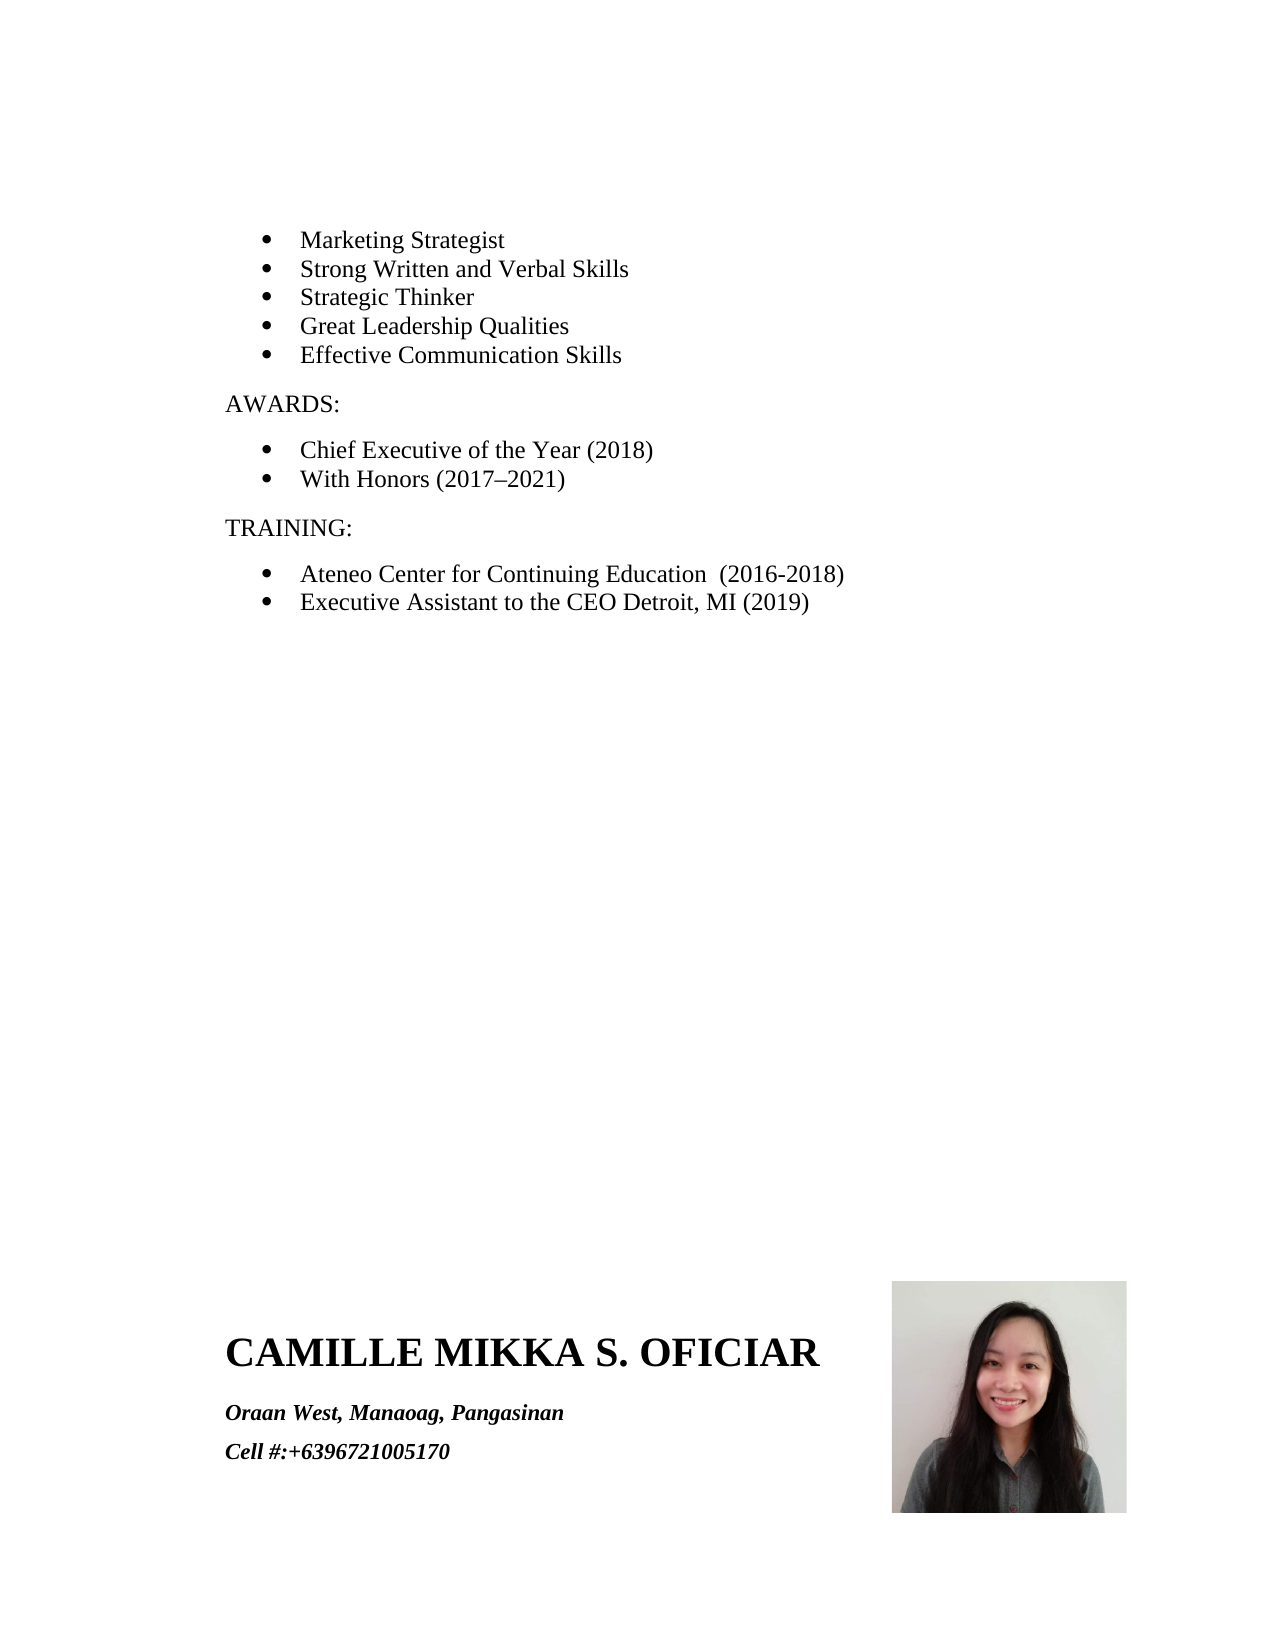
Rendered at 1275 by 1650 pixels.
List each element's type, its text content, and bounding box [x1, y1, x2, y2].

text TRAINING: [225, 513, 1125, 542]
list Chief Executive of the Year (2018) [262, 435, 1125, 464]
list Strategic Thinker [262, 282, 1125, 311]
list Executive Assistant to the CEO Detroit, MI (2019) [262, 587, 1125, 616]
list Ateneo Center for Continuing Education (2016-2018) [262, 559, 1125, 587]
text Cell #:+6396721005170 [225, 1438, 1125, 1465]
text CAMILLE MIKKA S. OFICIAR [225, 1327, 1125, 1375]
list Marketing Strategist [262, 225, 1125, 254]
list With Honors (2017–2021) [262, 464, 1125, 492]
text AWARDS: [225, 389, 1125, 418]
list Effective Communication Skills [262, 340, 1125, 369]
list Great Leadership Qualities [262, 311, 1125, 340]
picture [891, 1281, 1127, 1513]
list Strong Written and Verbal Skills [262, 254, 1125, 282]
text Oraan West, Manaoag, Pangasinan [225, 1399, 1125, 1425]
